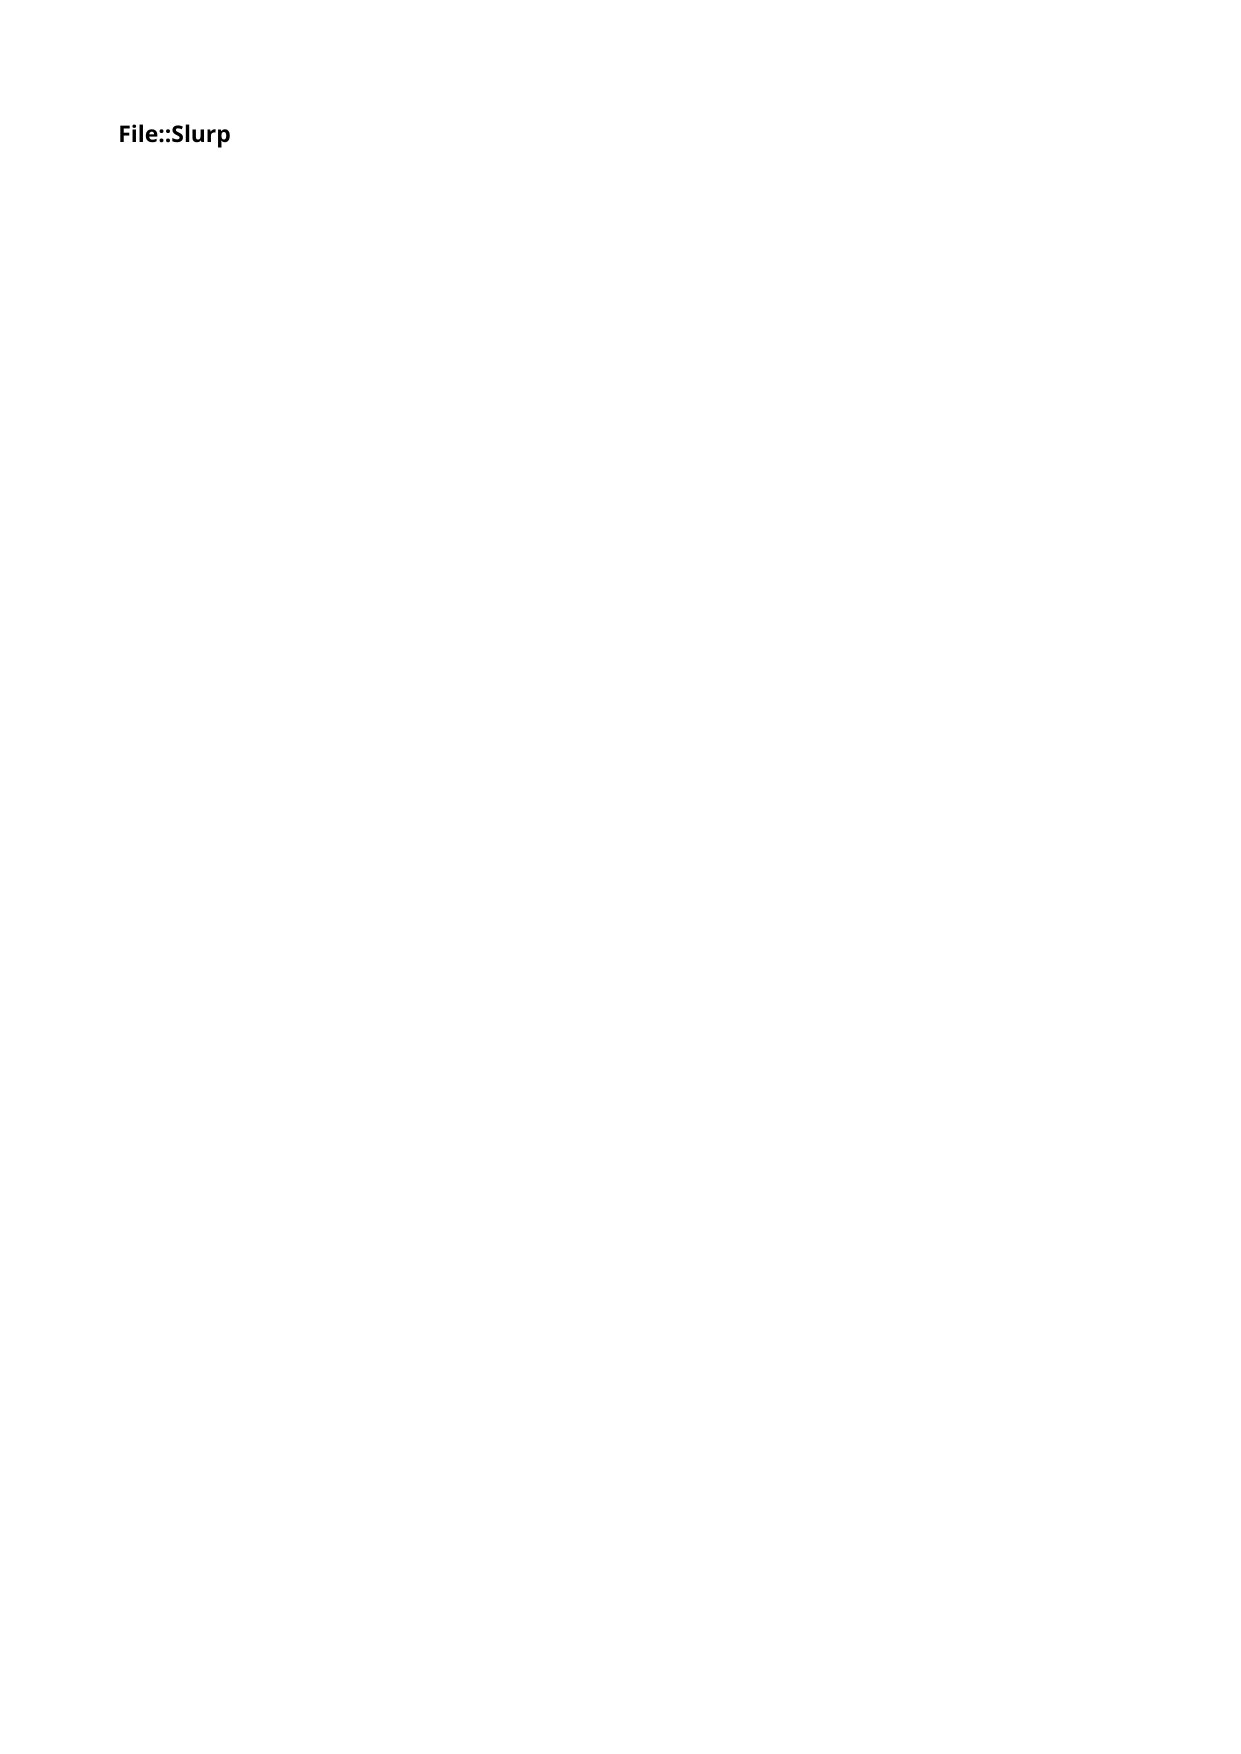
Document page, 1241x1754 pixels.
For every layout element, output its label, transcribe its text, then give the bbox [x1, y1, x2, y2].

subtitle File::Slurp [118, 118, 1122, 149]
